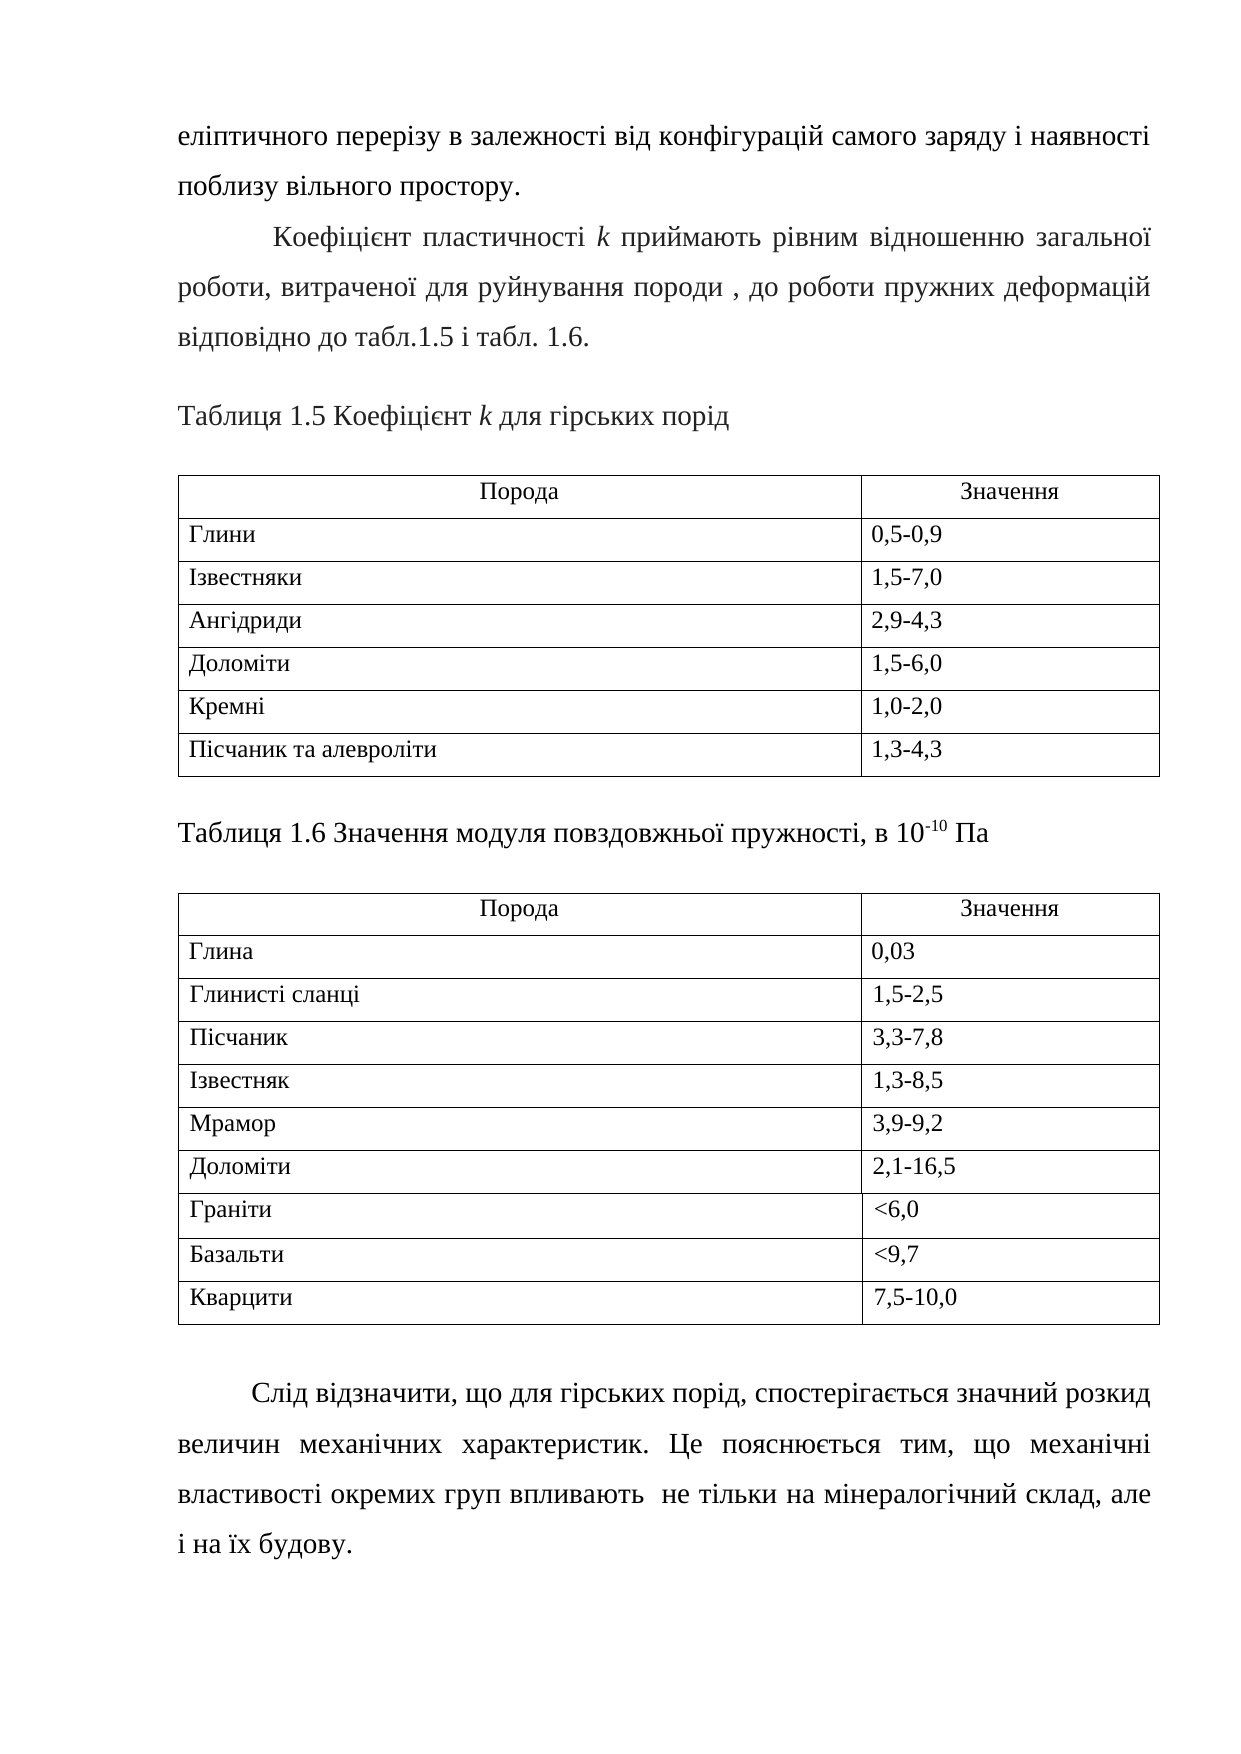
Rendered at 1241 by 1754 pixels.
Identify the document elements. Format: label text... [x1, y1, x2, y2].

text Таблиця 1.6 Значення модуля повздовжньої пружності, в 10-10 Па [177, 815, 1152, 849]
table_cell 0,03 [862, 936, 1159, 978]
table_cell 0,5-0,9 [862, 519, 1159, 561]
table_cell Граніти [179, 1194, 862, 1238]
table_cell 1,5-2,5 [862, 979, 1159, 1021]
table_cell 7,5-10,0 [863, 1282, 1159, 1324]
table_cell 1,3-4,3 [862, 734, 1159, 776]
table_cell Пісчаник [179, 1022, 861, 1064]
table_cell 2,1-16,5 [862, 1151, 1159, 1193]
table_cell Ізвестняки [179, 562, 861, 604]
table_cell Кремні [179, 691, 861, 733]
table_cell Доломіти [179, 1151, 861, 1193]
table_cell Ізвестняк [179, 1065, 861, 1107]
table_header Порода [179, 894, 861, 935]
table_header Значення [862, 894, 1159, 935]
table_cell 1,5-6,0 [862, 648, 1159, 690]
table_cell Кварцити [179, 1282, 862, 1324]
table_cell Глина [179, 936, 861, 978]
text Коефіцієнт пластичності k приймають рівним відношенню загальної роботи, витраченої для руйнування породи , до роботи пружних деформацій відповідно до табл.1.5 і табл. 1.6. [177, 219, 1152, 353]
text Слід відзначити, що для гірських порід, спостерігається значний розкид величин механічних характеристик. Це пояснюється тим, що механічні властивості окремих груп впливають не тільки на мінералогічний склад, але і на їх будову. [177, 1375, 1152, 1560]
table_cell <9,7 [863, 1239, 1159, 1281]
table_cell <6,0 [863, 1194, 1159, 1238]
table_cell Доломіти [179, 648, 861, 690]
text еліптичного перерізу в залежності від конфігурацій самого заряду і наявності поблизу вільного простору. [177, 118, 1152, 202]
table_cell Пісчаник та алевроліти [179, 734, 861, 776]
text Таблиця 1.5 Коефіцієнт k для гірських порід [177, 398, 1152, 432]
table_cell 1,0-2,0 [862, 691, 1159, 733]
table_cell 2,9-4,3 [862, 605, 1159, 647]
table_cell Мрамор [179, 1108, 861, 1150]
table_cell 3,9-9,2 [862, 1108, 1159, 1150]
table_cell 3,3-7,8 [862, 1022, 1159, 1064]
table_cell Ангідриди [179, 605, 861, 647]
table_cell Базальти [179, 1239, 862, 1281]
table_cell Глини [179, 519, 861, 561]
table_header Порода [179, 476, 861, 518]
table_cell 1,3-8,5 [862, 1065, 1159, 1107]
table_cell 1,5-7,0 [862, 562, 1159, 604]
table_header Значення [862, 476, 1159, 518]
table_cell Глинисті сланці [179, 979, 861, 1021]
